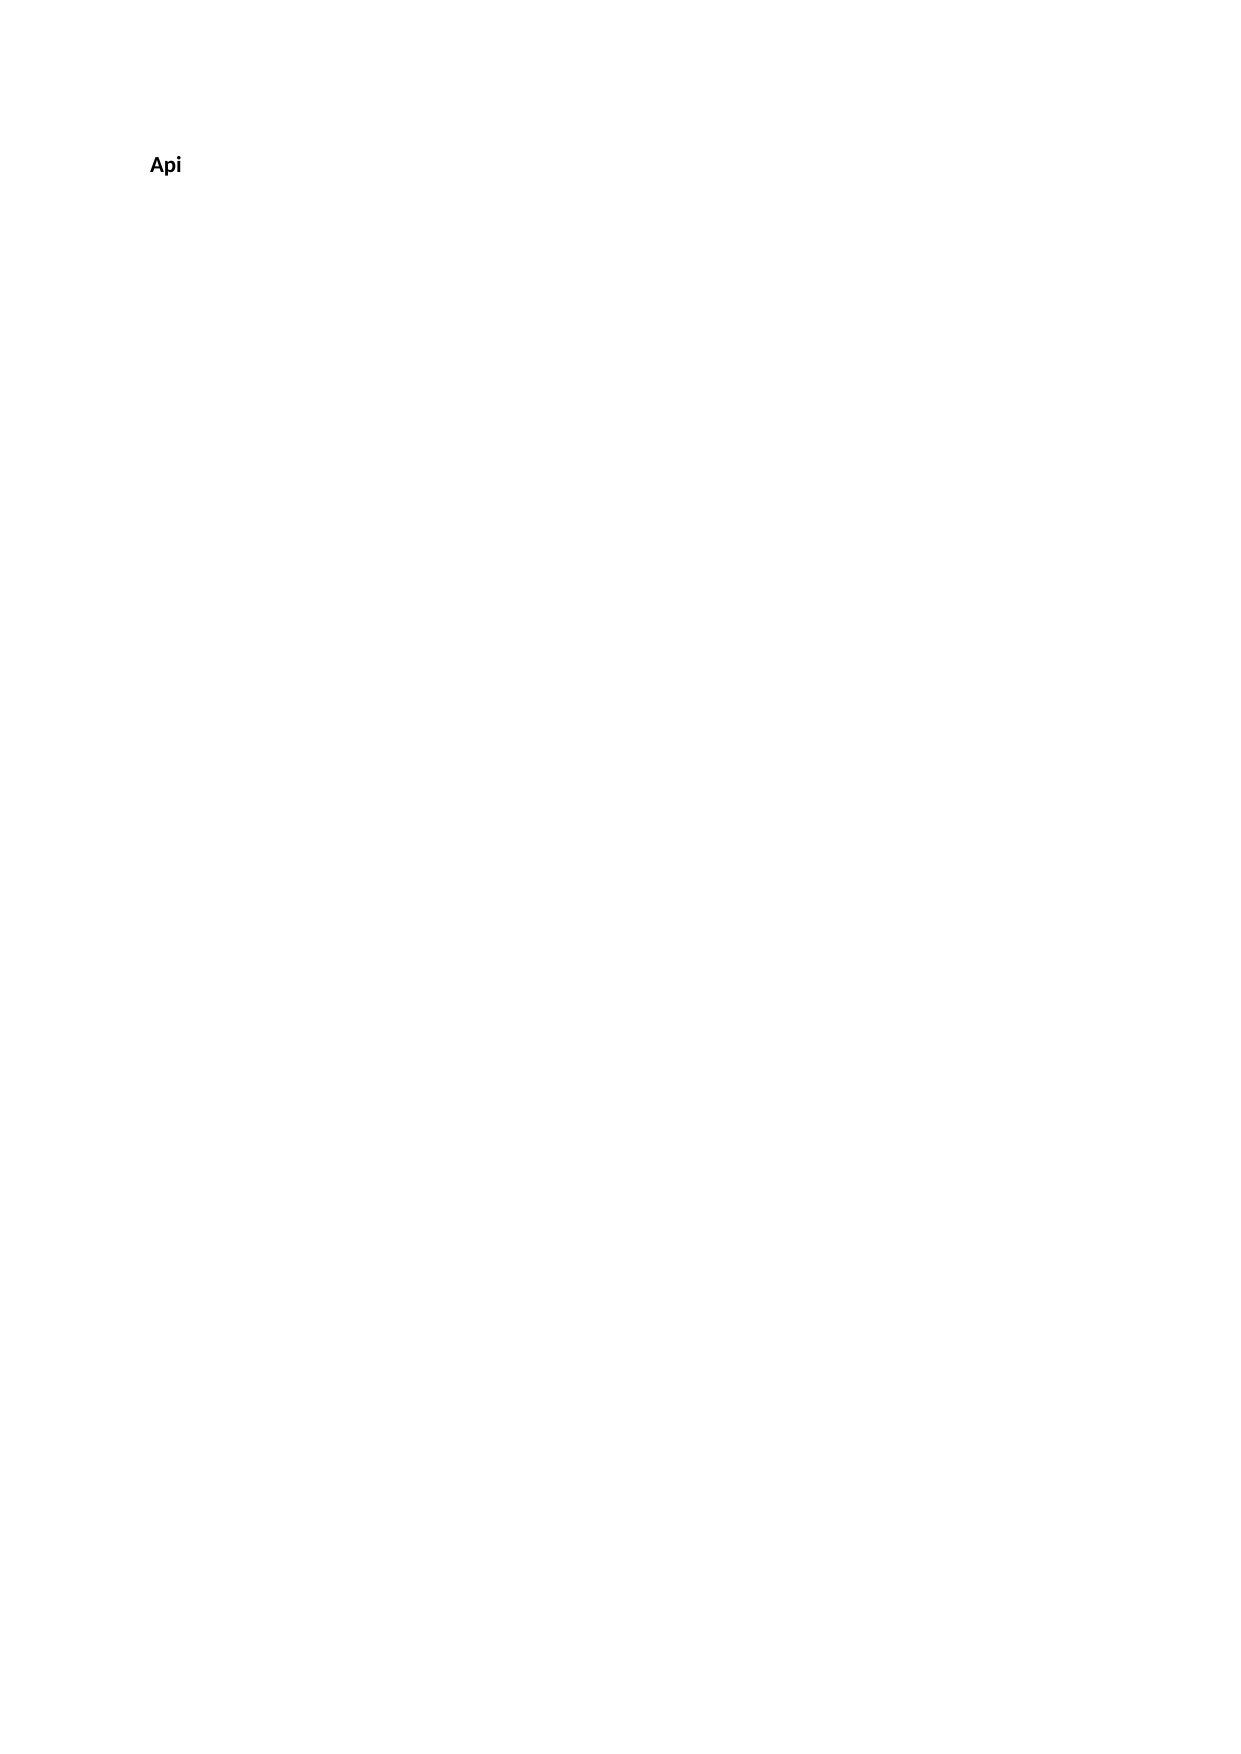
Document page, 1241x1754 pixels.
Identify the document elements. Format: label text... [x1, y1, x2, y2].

text Api [150, 150, 1090, 178]
